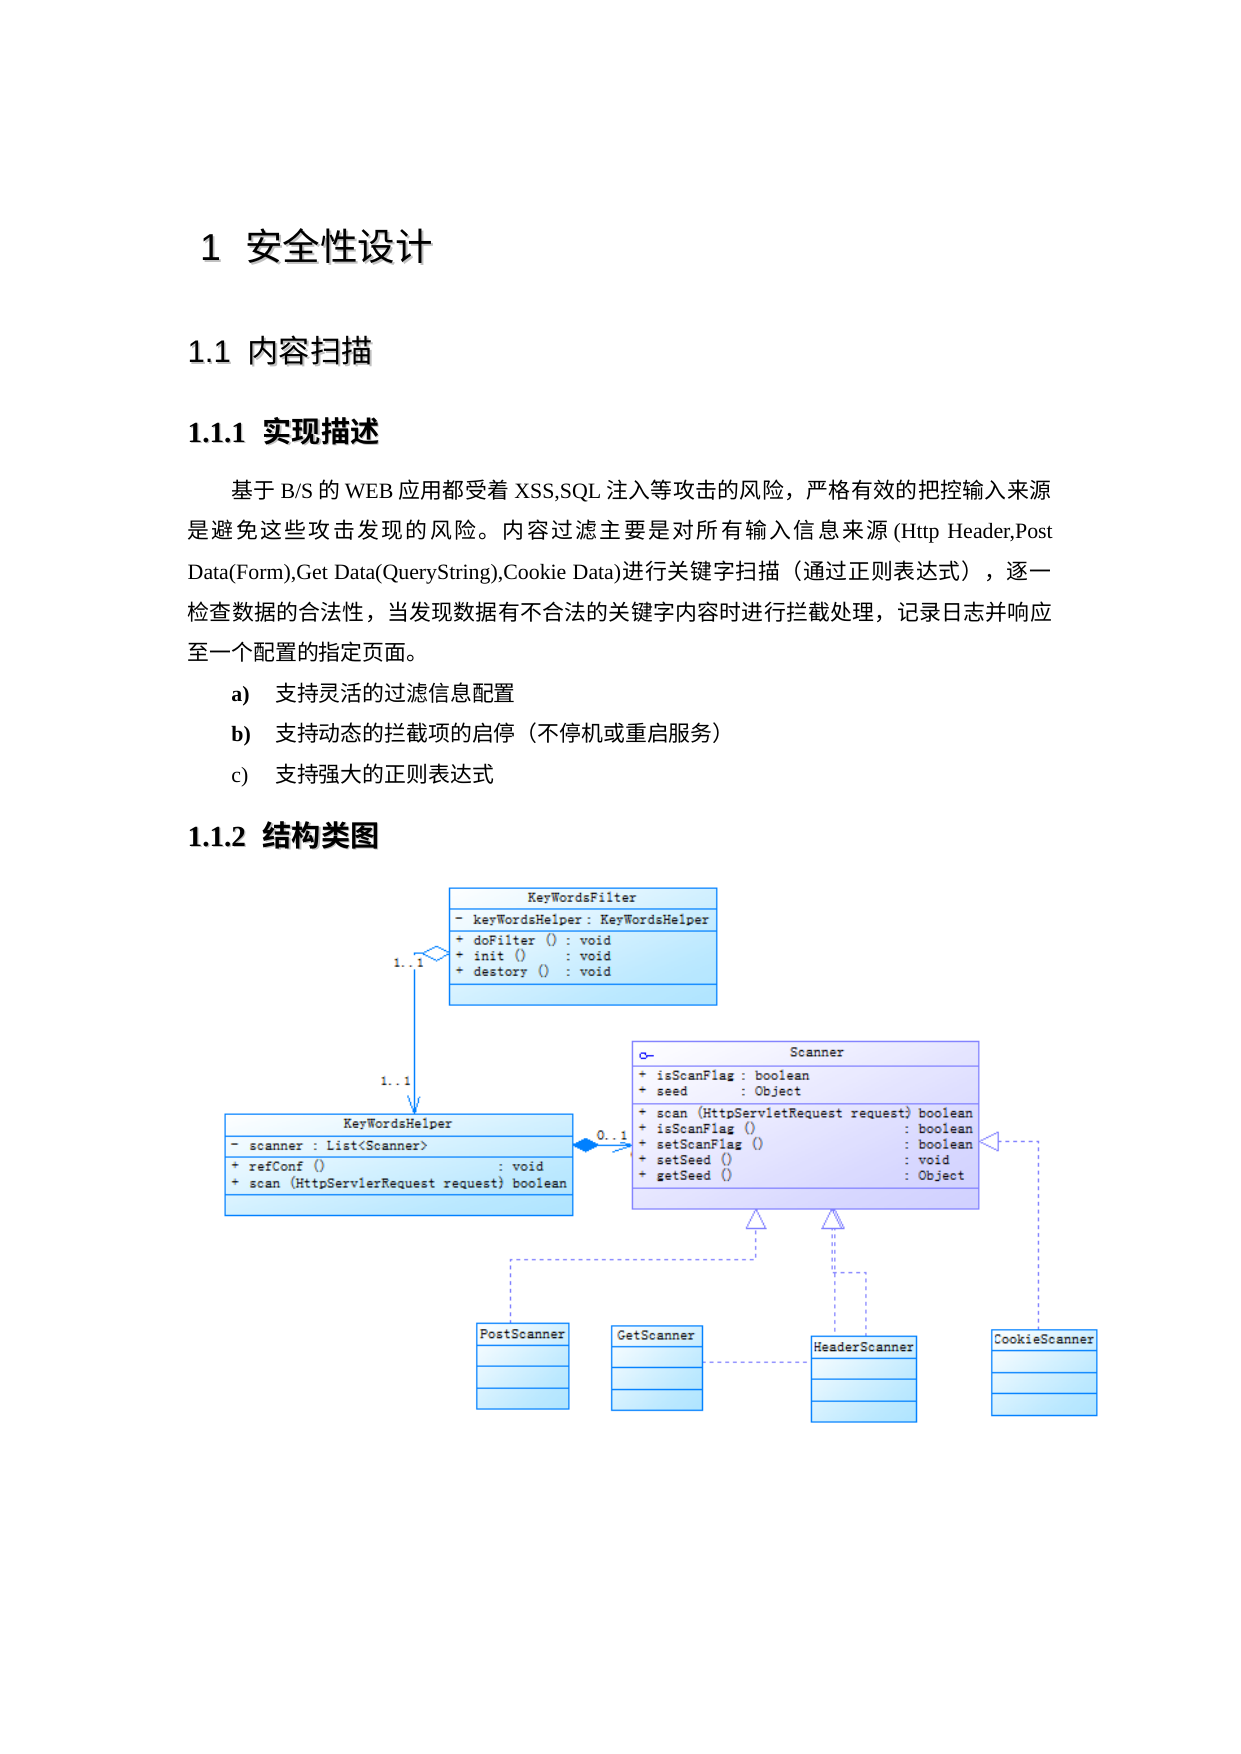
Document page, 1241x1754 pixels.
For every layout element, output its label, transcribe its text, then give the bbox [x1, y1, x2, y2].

list 支持强大的正则表达式 [231, 756, 1053, 789]
subtitle 实现描述 [187, 397, 1053, 462]
subtitle 内容扫描 [187, 317, 1053, 382]
subtitle 结构类图 [187, 801, 1053, 866]
list 支持灵活的过滤信息配置 [231, 675, 1053, 708]
picture [187, 876, 1108, 1441]
subtitle 安全性设计 [200, 212, 1053, 277]
list 支持动态的拦截项的启停（不停机或重启服务） [231, 716, 1053, 748]
text 基于B/S的WEB应用都受着XSS,SQL注入等攻击的风险，严格有效的把控输入来源是避免这些攻击发现的风险。内容过滤主要是对所有输入信息来源(Http Header,Post Data(Form),Get Data(QueryString),Cookie Data)进行关键字扫描（通过正则表达式），逐一检查数据的合法性，当发现数据有不合法的关键字内容时进行拦截处理，记录日志并响应至一个配置的指定页面。 [187, 472, 1053, 667]
